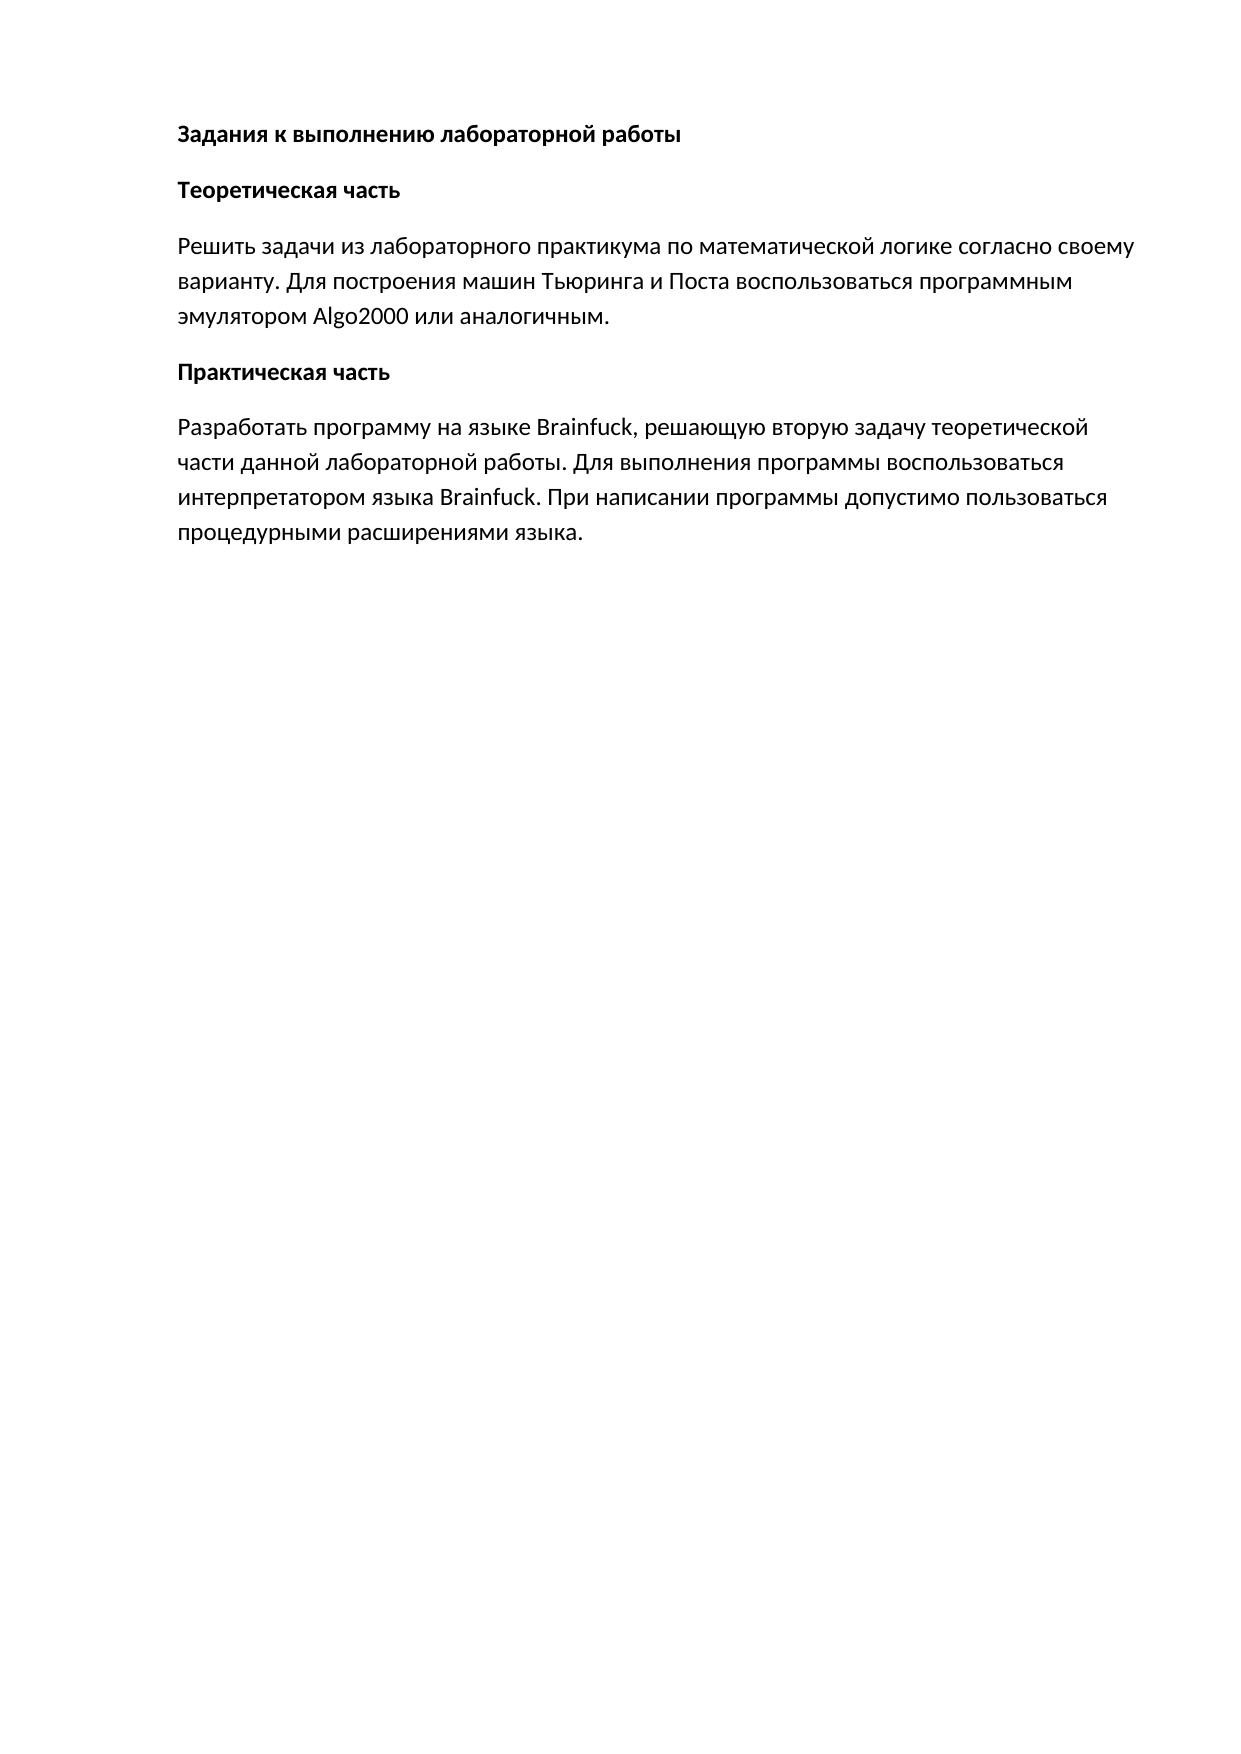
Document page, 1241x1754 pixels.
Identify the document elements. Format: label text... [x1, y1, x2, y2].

text Практическая часть [177, 356, 1152, 386]
text Решить задачи из лабораторного практикума по математической логике согласно своему варианту. Для построения машин Тьюринга и Поста воспользоваться программным эмулятором Algo2000 или аналогичным. [177, 230, 1152, 330]
text Задания к выполнению лабораторной работы [177, 118, 1152, 149]
text Разработать программу на языке Brainfuck, решающую вторую задачу теоретической части данной лабораторной работы. Для выполнения программы воспользоваться интерпретатором языка Brainfuck. При написании программы допустимо пользоваться процедурными расширениями языка. [177, 411, 1152, 547]
text Теоретическая часть [177, 174, 1152, 204]
